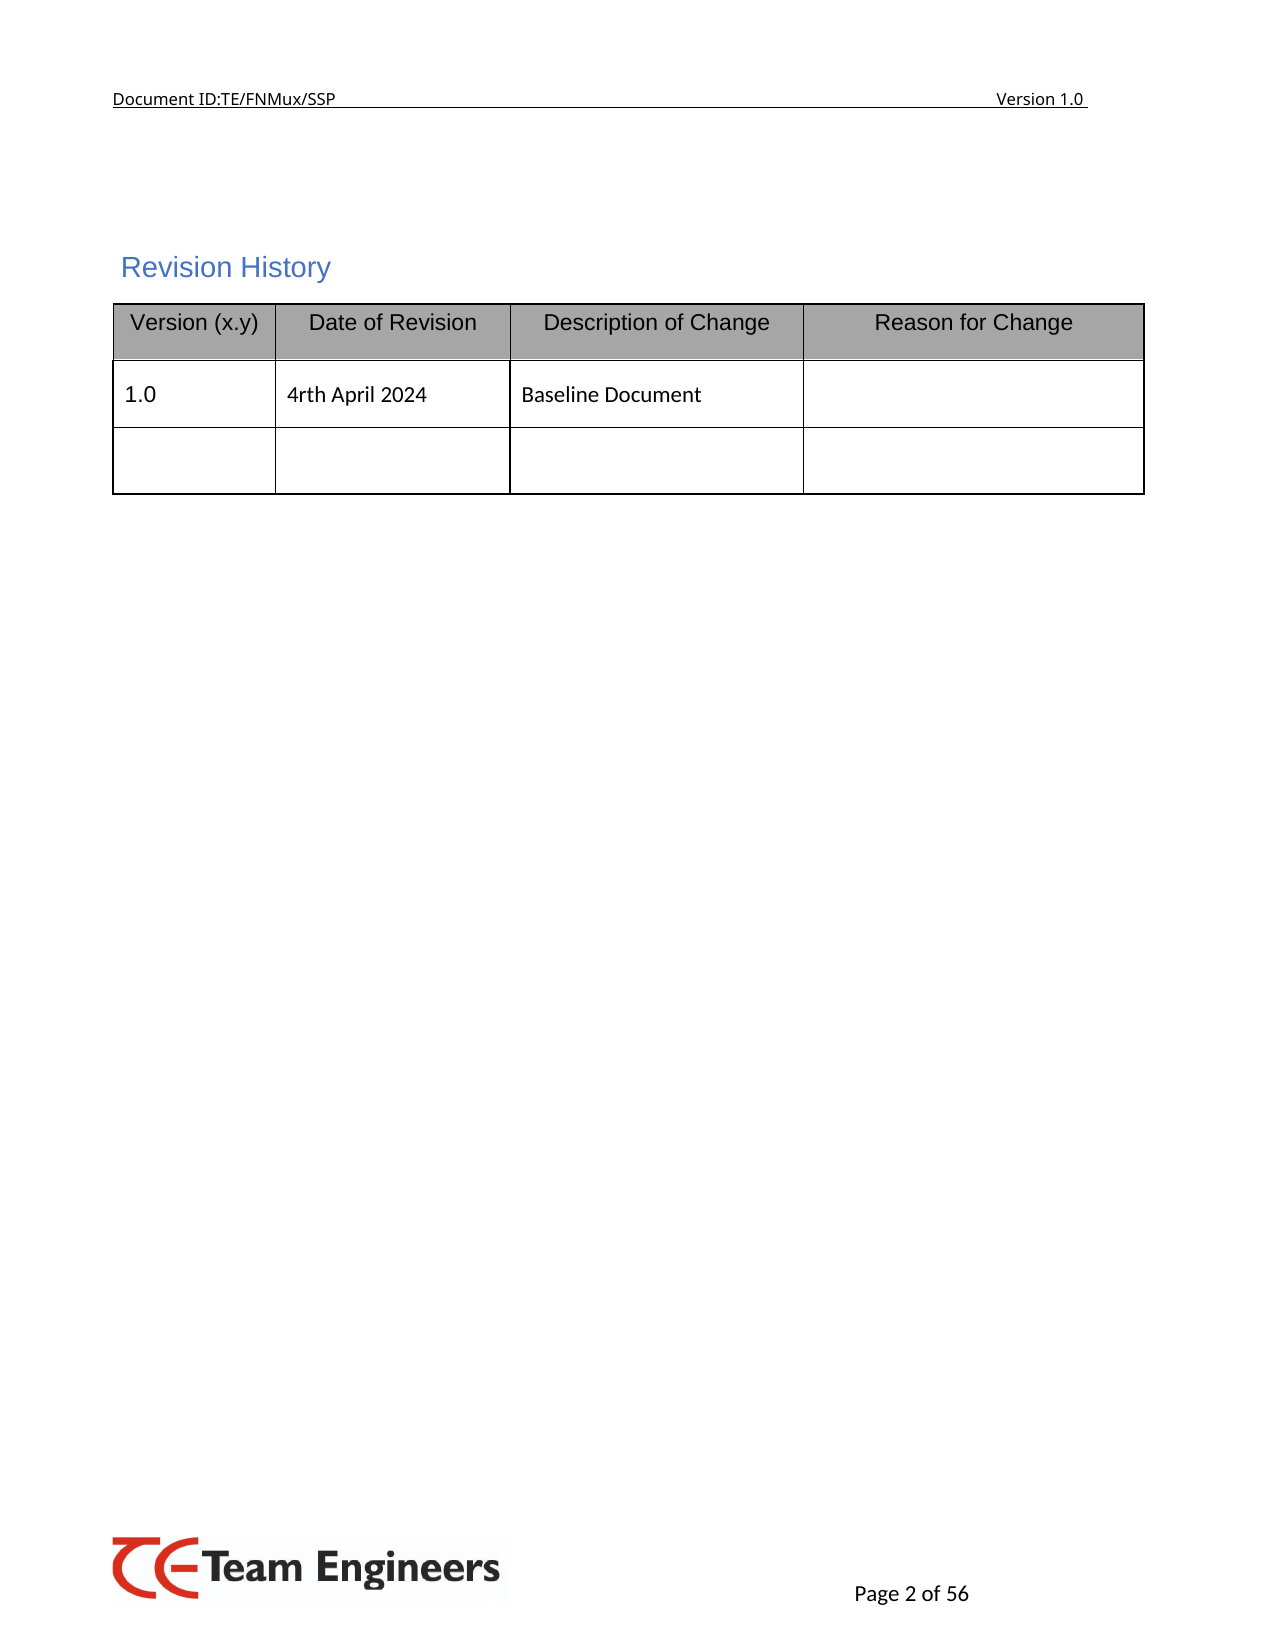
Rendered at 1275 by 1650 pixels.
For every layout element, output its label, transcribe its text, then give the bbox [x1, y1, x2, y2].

table_cell [804, 361, 1143, 426]
table_cell 4rth April 2024 [276, 361, 509, 426]
table_header Version (x.y) [114, 305, 275, 359]
table_cell [114, 428, 275, 493]
table_cell Baseline Document [511, 361, 803, 426]
table_header Date of Revision [276, 305, 510, 359]
picture [112, 1537, 509, 1602]
table_header Reason for Change [804, 305, 1143, 359]
text Revision History [112, 250, 1152, 284]
table_cell [511, 428, 803, 493]
table_cell [804, 428, 1143, 493]
table_cell [276, 428, 509, 493]
table_cell 1.0 [114, 361, 275, 426]
table_header Description of Change [511, 305, 803, 359]
